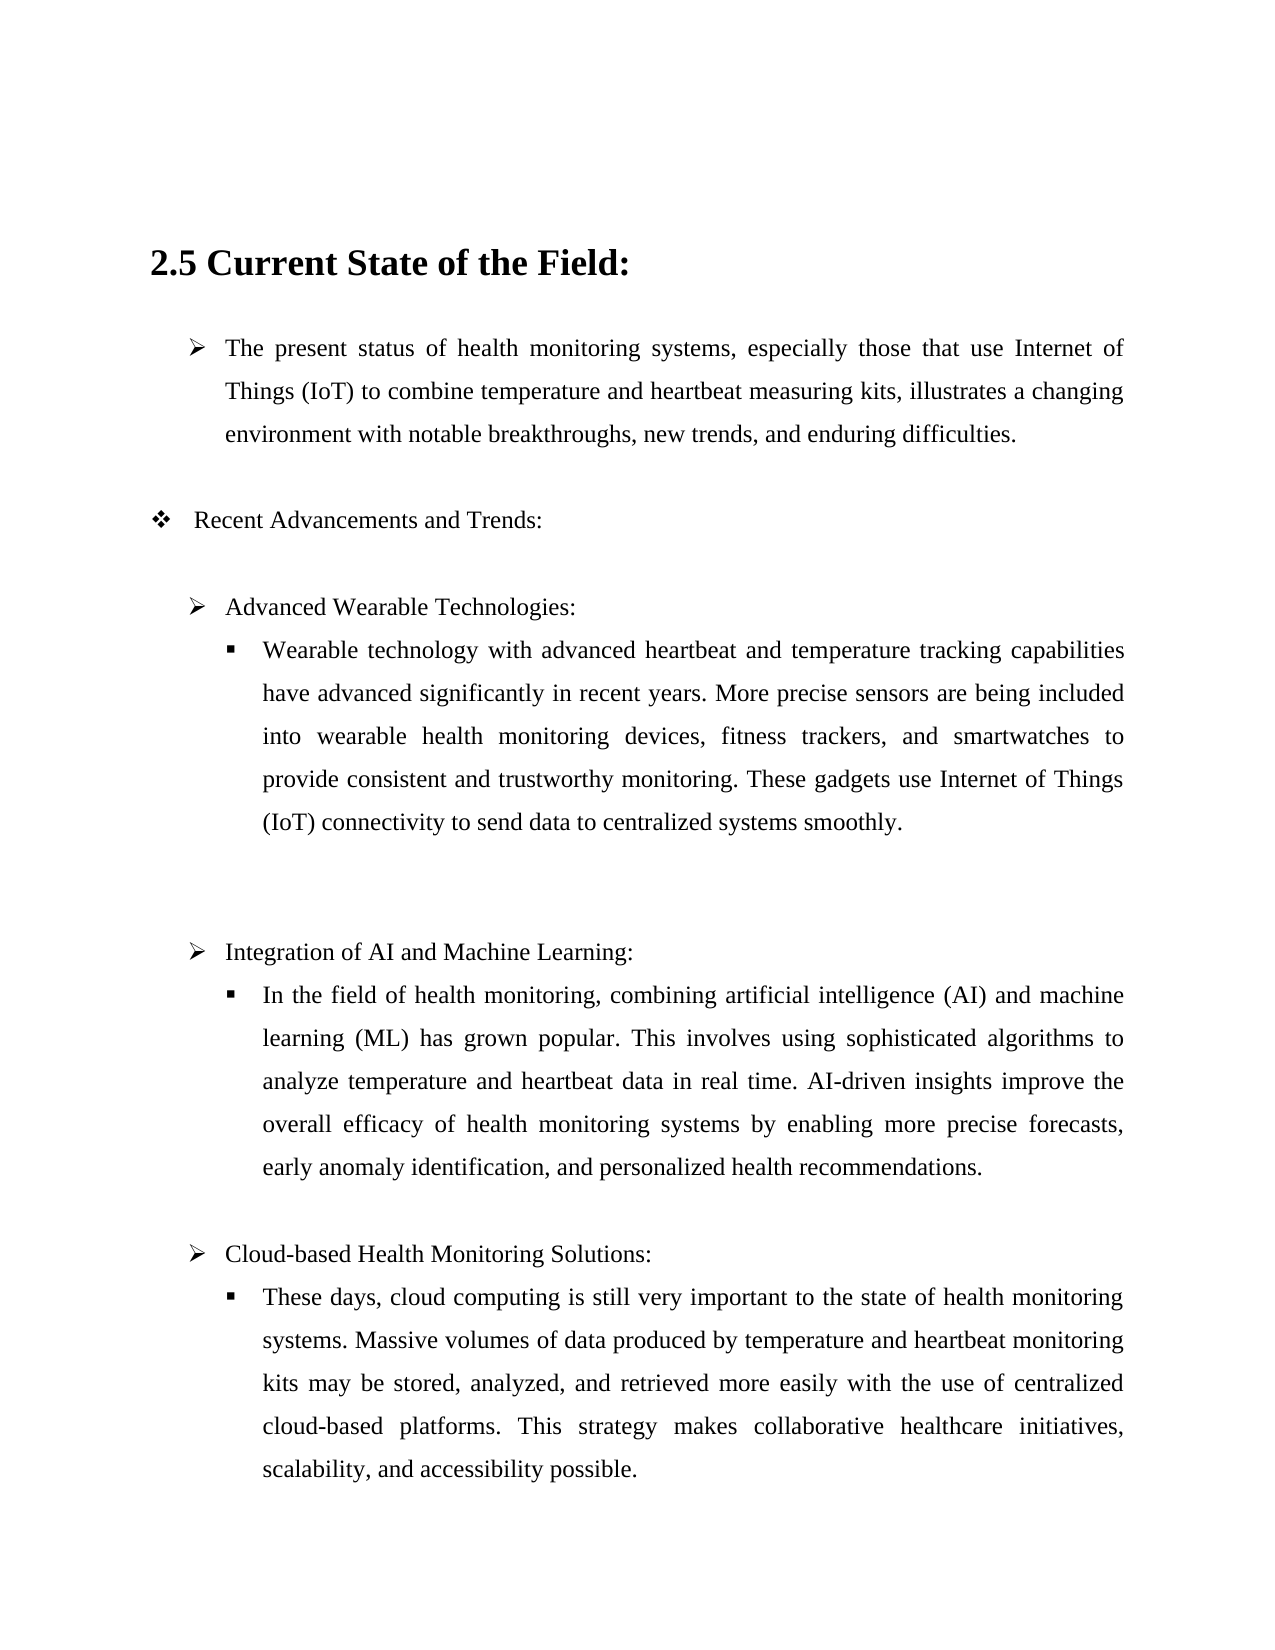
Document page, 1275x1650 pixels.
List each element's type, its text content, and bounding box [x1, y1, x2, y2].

list Recent Advancements and Trends: [150, 506, 1125, 534]
list Integration of AI and Machine Learning: [187, 937, 1125, 966]
subtitle 2.5 Current State of the Field: [150, 240, 1125, 283]
list Wearable technology with advanced heartbeat and temperature tracking capabilities have advanced significantly in recent years. More precise sensors are being included into wearable health monitoring devices, fitness trackers, and smartwatches to provide consistent and trustworthy monitoring. These gadgets use Internet of Things (IoT) connectivity to send data to centralized systems smoothly. [225, 635, 1125, 836]
list Cloud-based Health Monitoring Solutions: [187, 1239, 1125, 1267]
list The present status of health monitoring systems, especially those that use Internet of Things (IoT) to combine temperature and heartbeat measuring kits, illustrates a changing environment with notable breakthroughs, new trends, and enduring difficulties. [187, 333, 1125, 448]
list These days, cloud computing is still very important to the state of health monitoring systems. Massive volumes of data produced by temperature and heartbeat monitoring kits may be stored, analyzed, and retrieved more easily with the use of centralized cloud-based platforms. This strategy makes collaborative healthcare initiatives, scalability, and accessibility possible. [225, 1282, 1125, 1483]
list Advanced Wearable Technologies: [187, 592, 1125, 621]
list In the field of health monitoring, combining artificial intelligence (AI) and machine learning (ML) has grown popular. This involves using sophisticated algorithms to analyze temperature and heartbeat data in real time. AI-driven insights improve the overall efficacy of health monitoring systems by enabling more precise forecasts, early anomaly identification, and personalized health recommendations. [225, 980, 1125, 1181]
